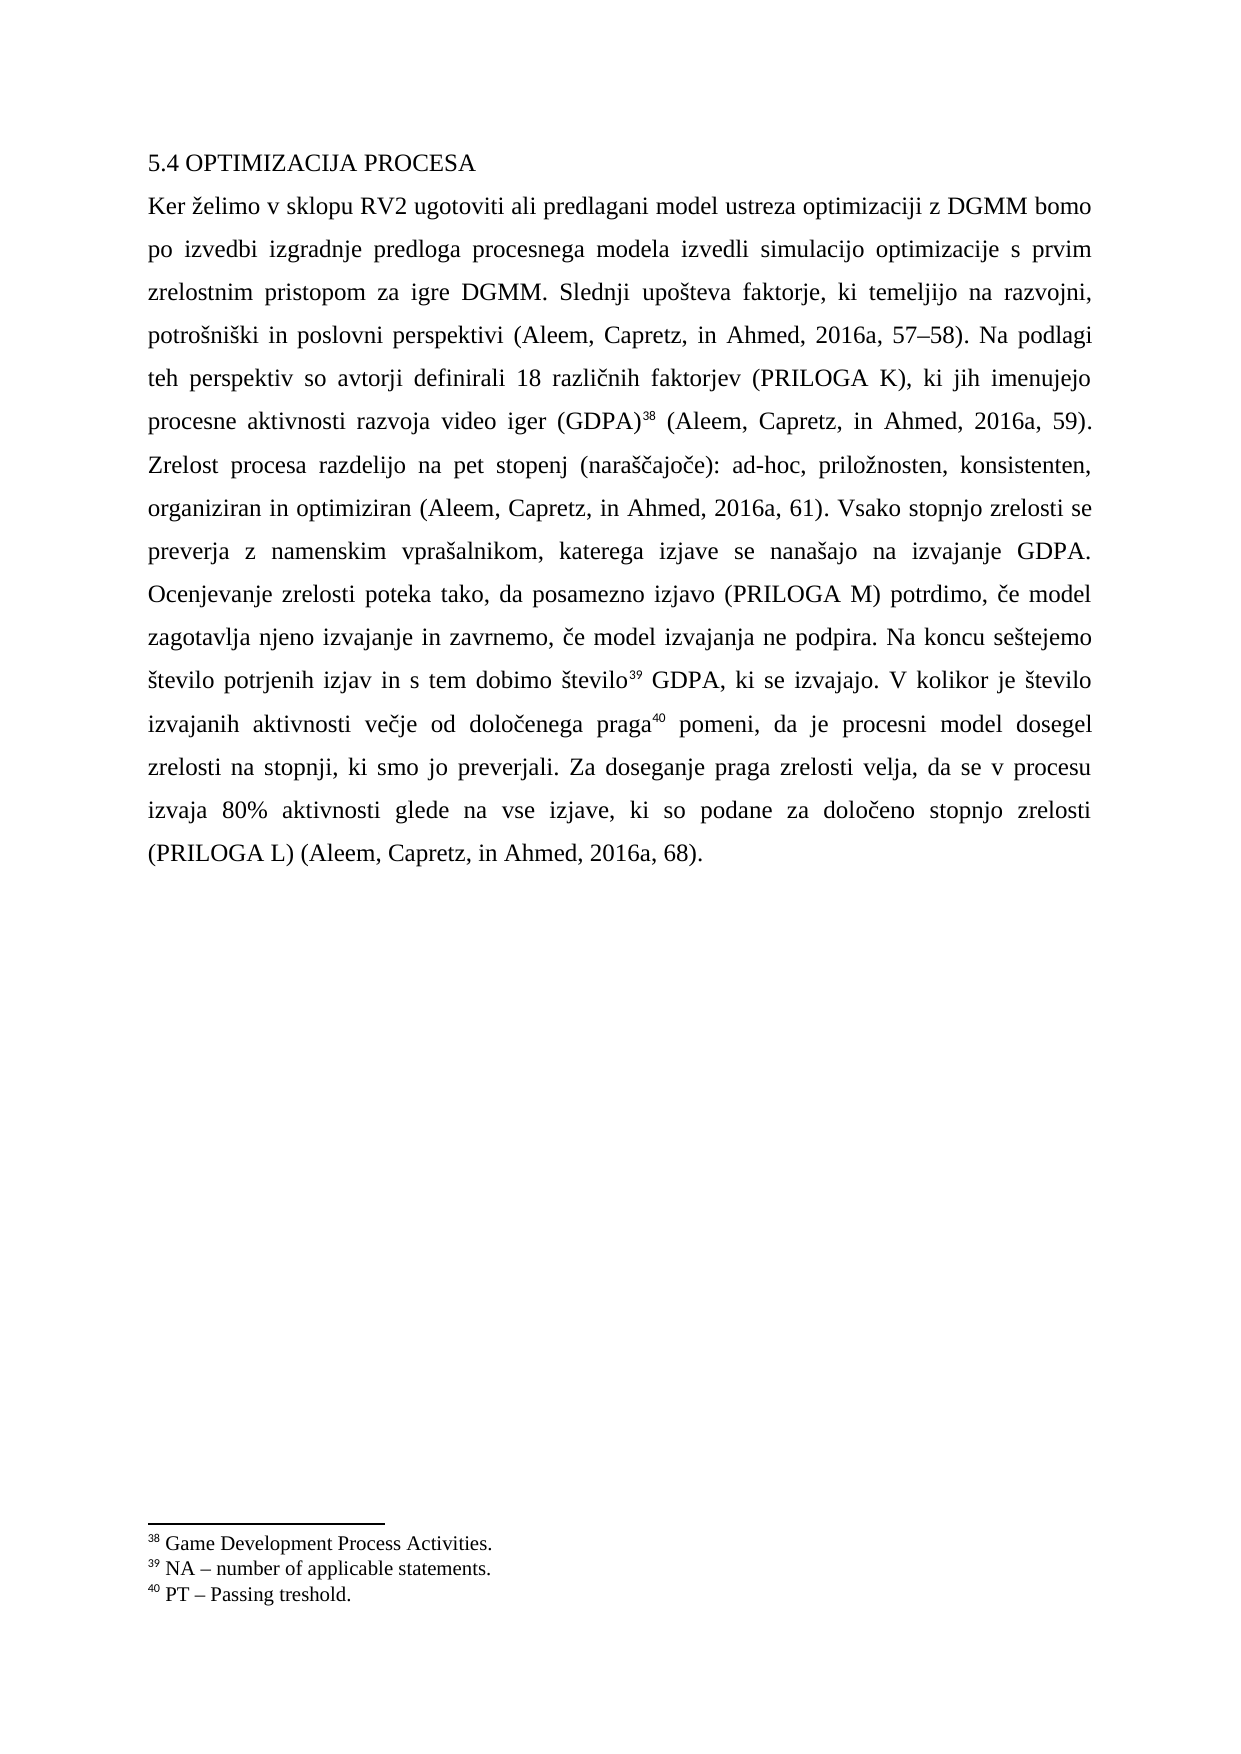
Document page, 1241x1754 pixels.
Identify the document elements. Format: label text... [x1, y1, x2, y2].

text Ker želimo v sklopu RV2 ugotoviti ali predlagani model ustreza optimizaciji z DGMM bomo po izvedbi izgradnje predloga procesnega modela izvedli simulacijo optimizacije s prvim zrelostnim pristopom za igre DGMM. Slednji upošteva faktorje, ki temeljijo na razvojni, potrošniški in poslovni perspektivi (Aleem, Capretz, in Ahmed, 2016a, 57–58). Na podlagi teh perspektiv so avtorji definirali 18 različnih faktorjev (PRILOGA K), ki jih imenujejo procesne aktivnosti razvoja video iger (GDPA) (Aleem, Capretz, in Ahmed, 2016a, 59). Zrelost procesa razdelijo na pet stopenj (naraščajoče): ad-hoc, priložnosten, konsistenten, organiziran in optimiziran (Aleem, Capretz, in Ahmed, 2016a, 61). Vsako stopnjo zrelosti se preverja z namenskim vprašalnikom, katerega izjave se nanašajo na izvajanje GDPA. Ocenjevanje zrelosti poteka tako, da posamezno izjavo (PRILOGA M) potrdimo, če model zagotavlja njeno izvajanje in zavrnemo, če model izvajanja ne podpira. Na koncu seštejemo število potrjenih izjav in s tem dobimo število GDPA, ki se izvajajo. V kolikor je število izvajanih aktivnosti večje od določenega praga pomeni, da je procesni model dosegel zrelosti na stopnji, ki smo jo preverjali. Za doseganje praga zrelosti velja, da se v procesu izvaja 80% aktivnosti glede na vse izjave, ki so podane za določeno stopnjo zrelosti (PRILOGA L) (Aleem, Capretz, in Ahmed, 2016a, 68). [148, 191, 1093, 867]
text 5.4 OPTIMIZACIJA PROCESA [148, 148, 1093, 176]
